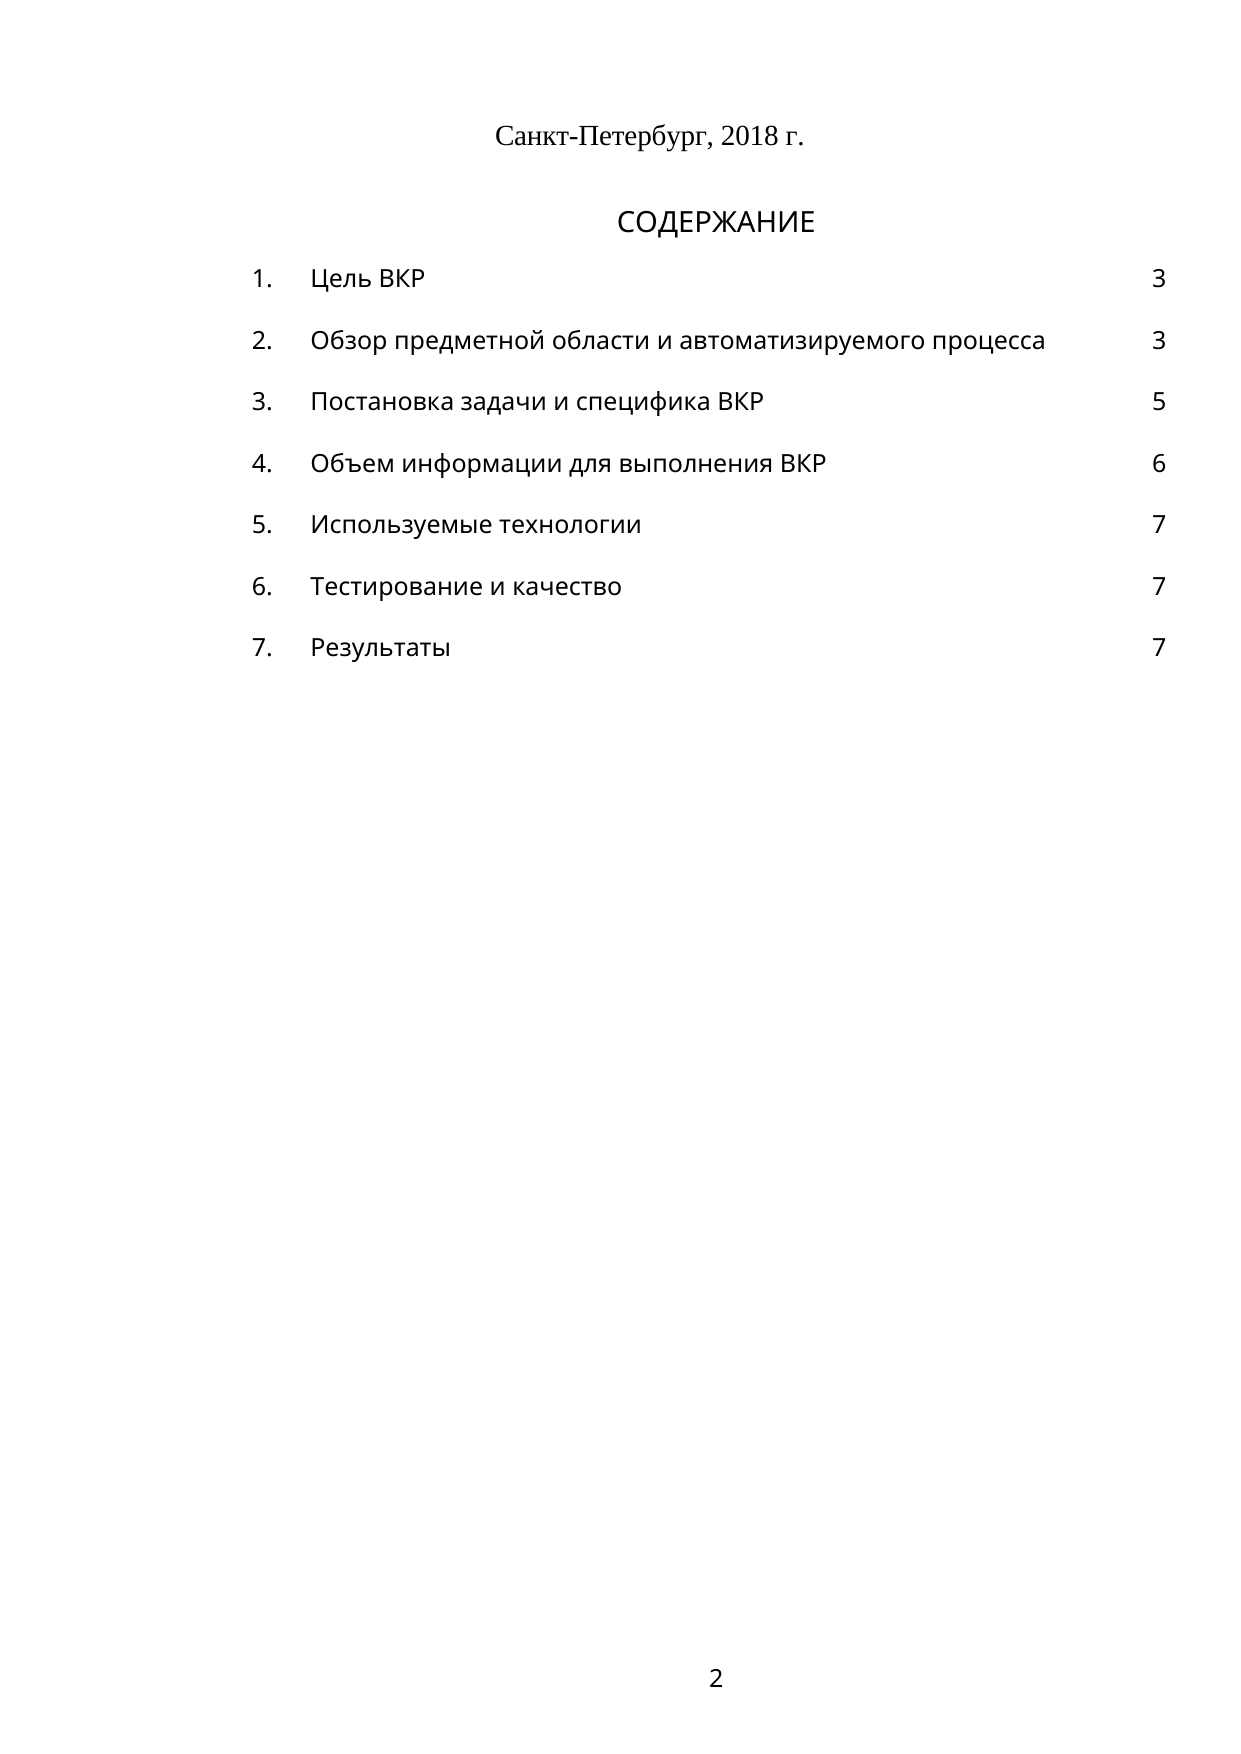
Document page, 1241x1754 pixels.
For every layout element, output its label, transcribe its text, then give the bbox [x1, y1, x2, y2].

text Санкт-Петербург, 2018 г. [118, 118, 1181, 152]
